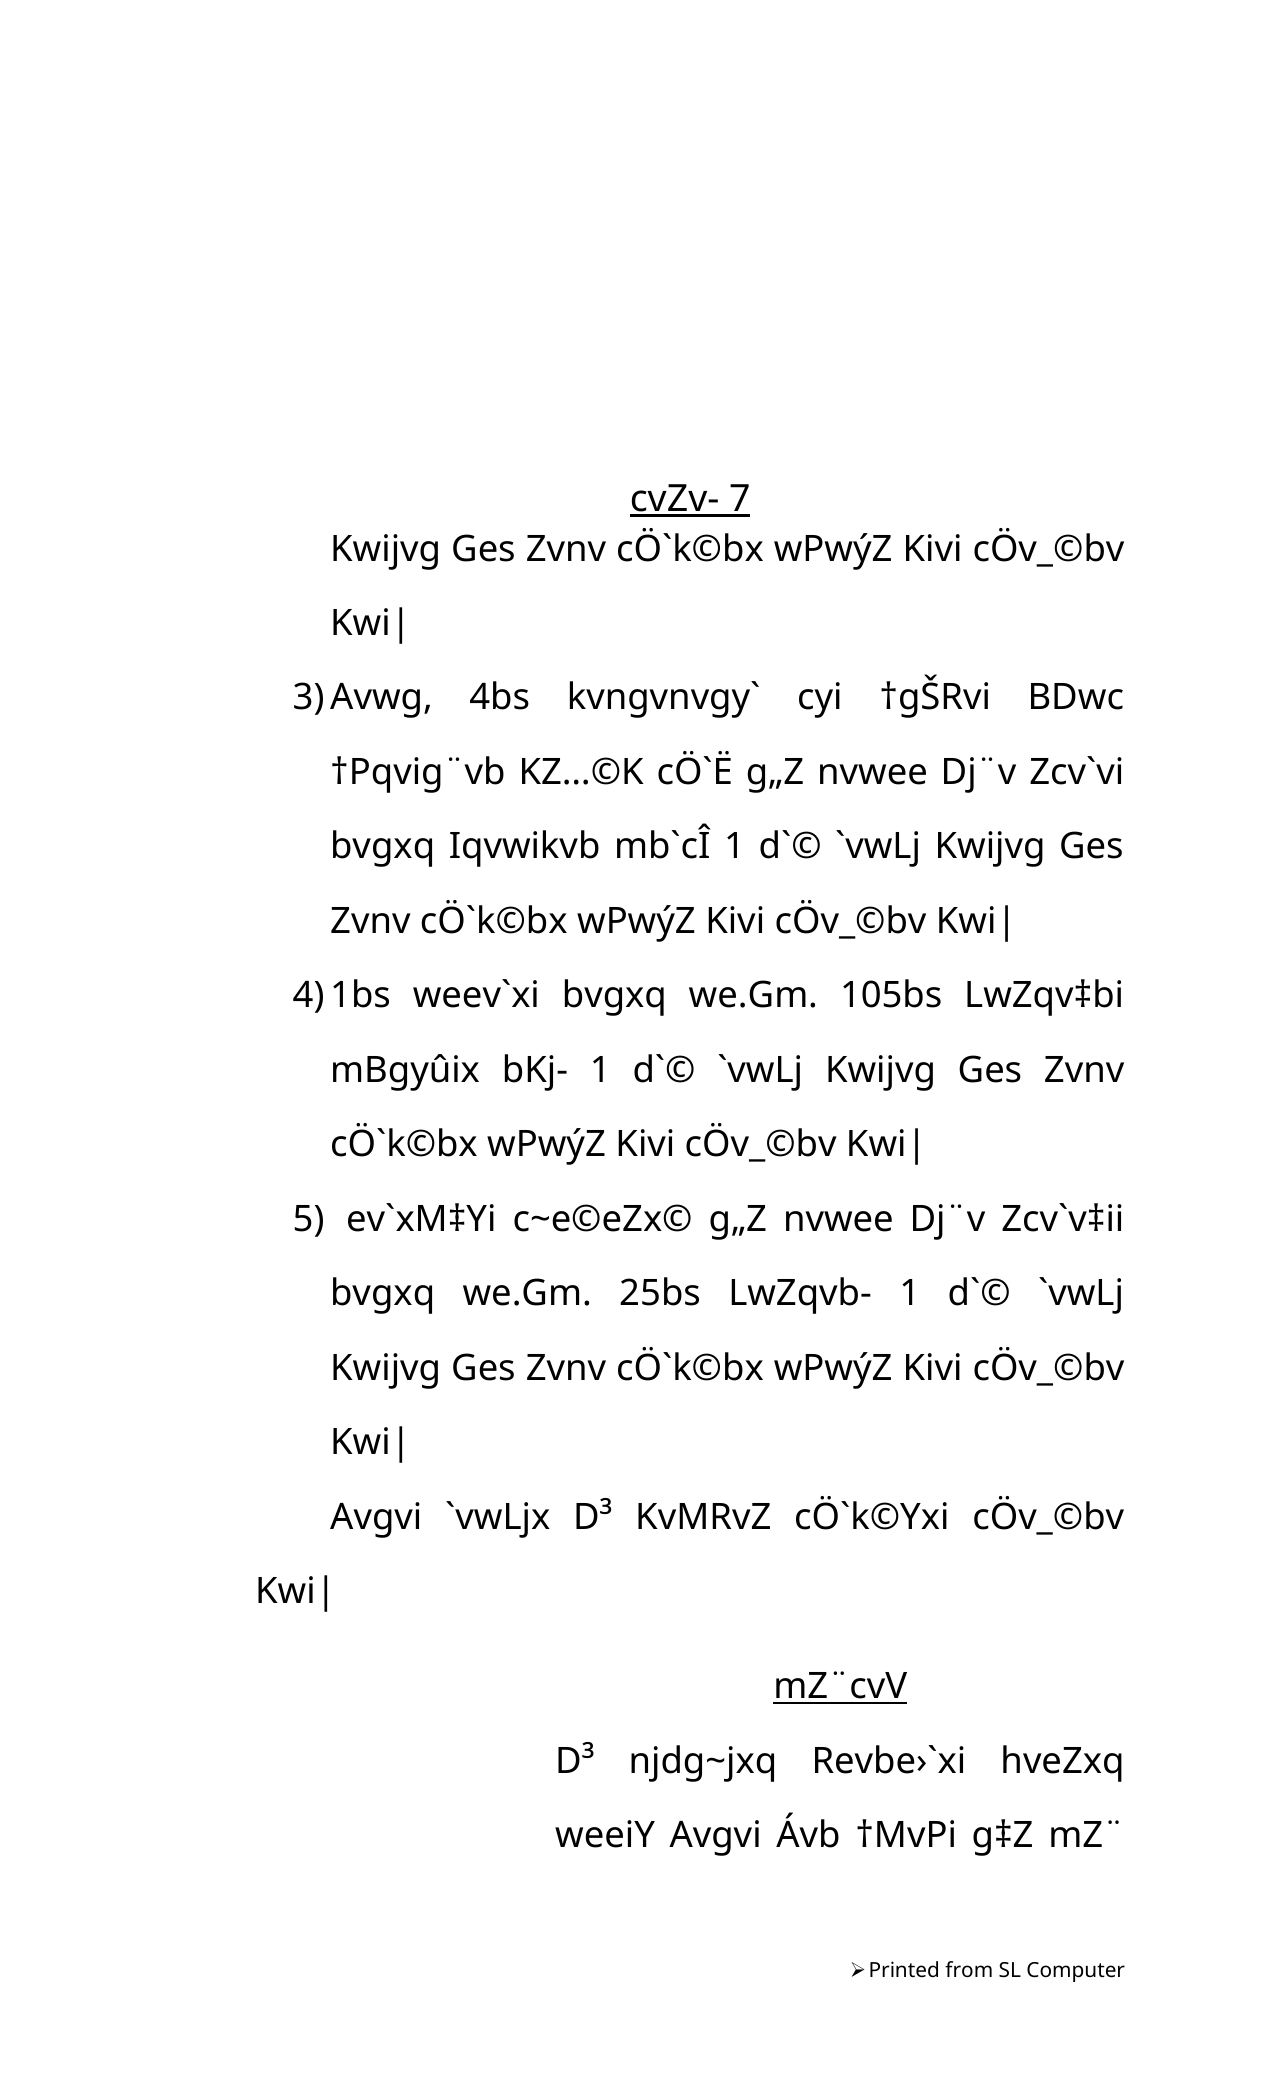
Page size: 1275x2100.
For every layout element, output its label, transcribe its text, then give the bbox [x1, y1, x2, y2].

list Avwg, 4bs kvngvnvgy` cyi †gŠRvi BDwc †Pqvig¨vb KZ…©K cÖ`Ë g„Z nvwee Dj¨v Zcv`vi bvgxq Iqvwikvb mb`cÎ 1 d`© `vwLj Kwijvg Ges Zvnv cÖ`k©bx wPwýZ Kivi cÖv_©bv Kwi| [292, 671, 1125, 944]
text Avgvi `vwLjx D³ KvMRvZ cÖ`k©Yxi cÖv_©bv Kwi| [255, 1490, 1125, 1614]
text mZ¨cvV [555, 1660, 1125, 1710]
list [292, 522, 1125, 646]
list ev`xM‡Yi c~e©eZx© g„Z nvwee Dj¨v Zcv`v‡ii bvgxq we.Gm. 25bs LwZqvb- 1 d`© `vwLj Kwijvg Ges Zvnv cÖ`k©bx wPwýZ Kivi cÖv_©bv Kwi| [292, 1192, 1125, 1465]
list 1bs weev`xi bvgxq we.Gm. 105bs LwZqv‡bi mBgyûix bKj- 1 d`© `vwLj Kwijvg Ges Zvnv cÖ`k©bx wPwýZ Kivi cÖv_©bv Kwi| [292, 969, 1125, 1167]
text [555, 1734, 1125, 1859]
